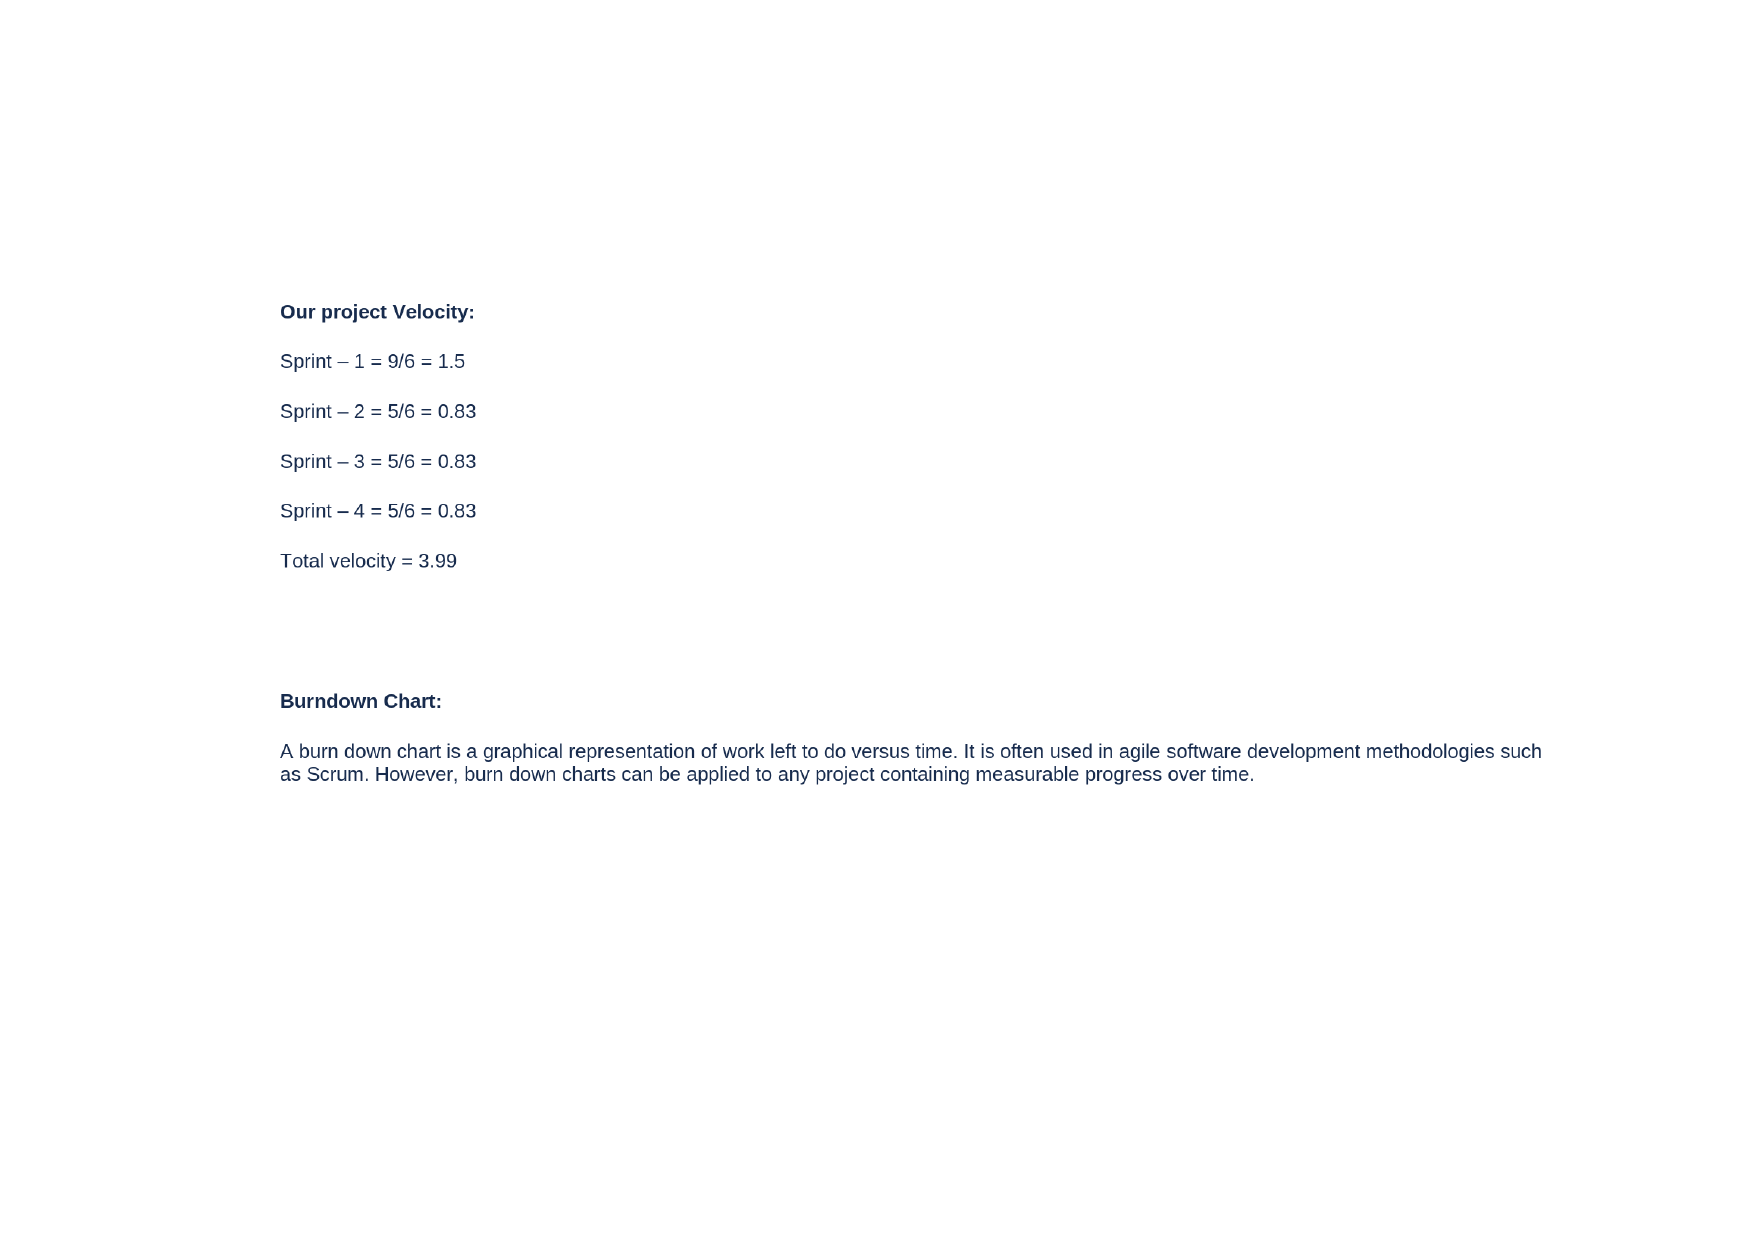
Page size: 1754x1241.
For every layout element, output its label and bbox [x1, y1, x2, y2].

picture [150, 150, 1666, 1222]
